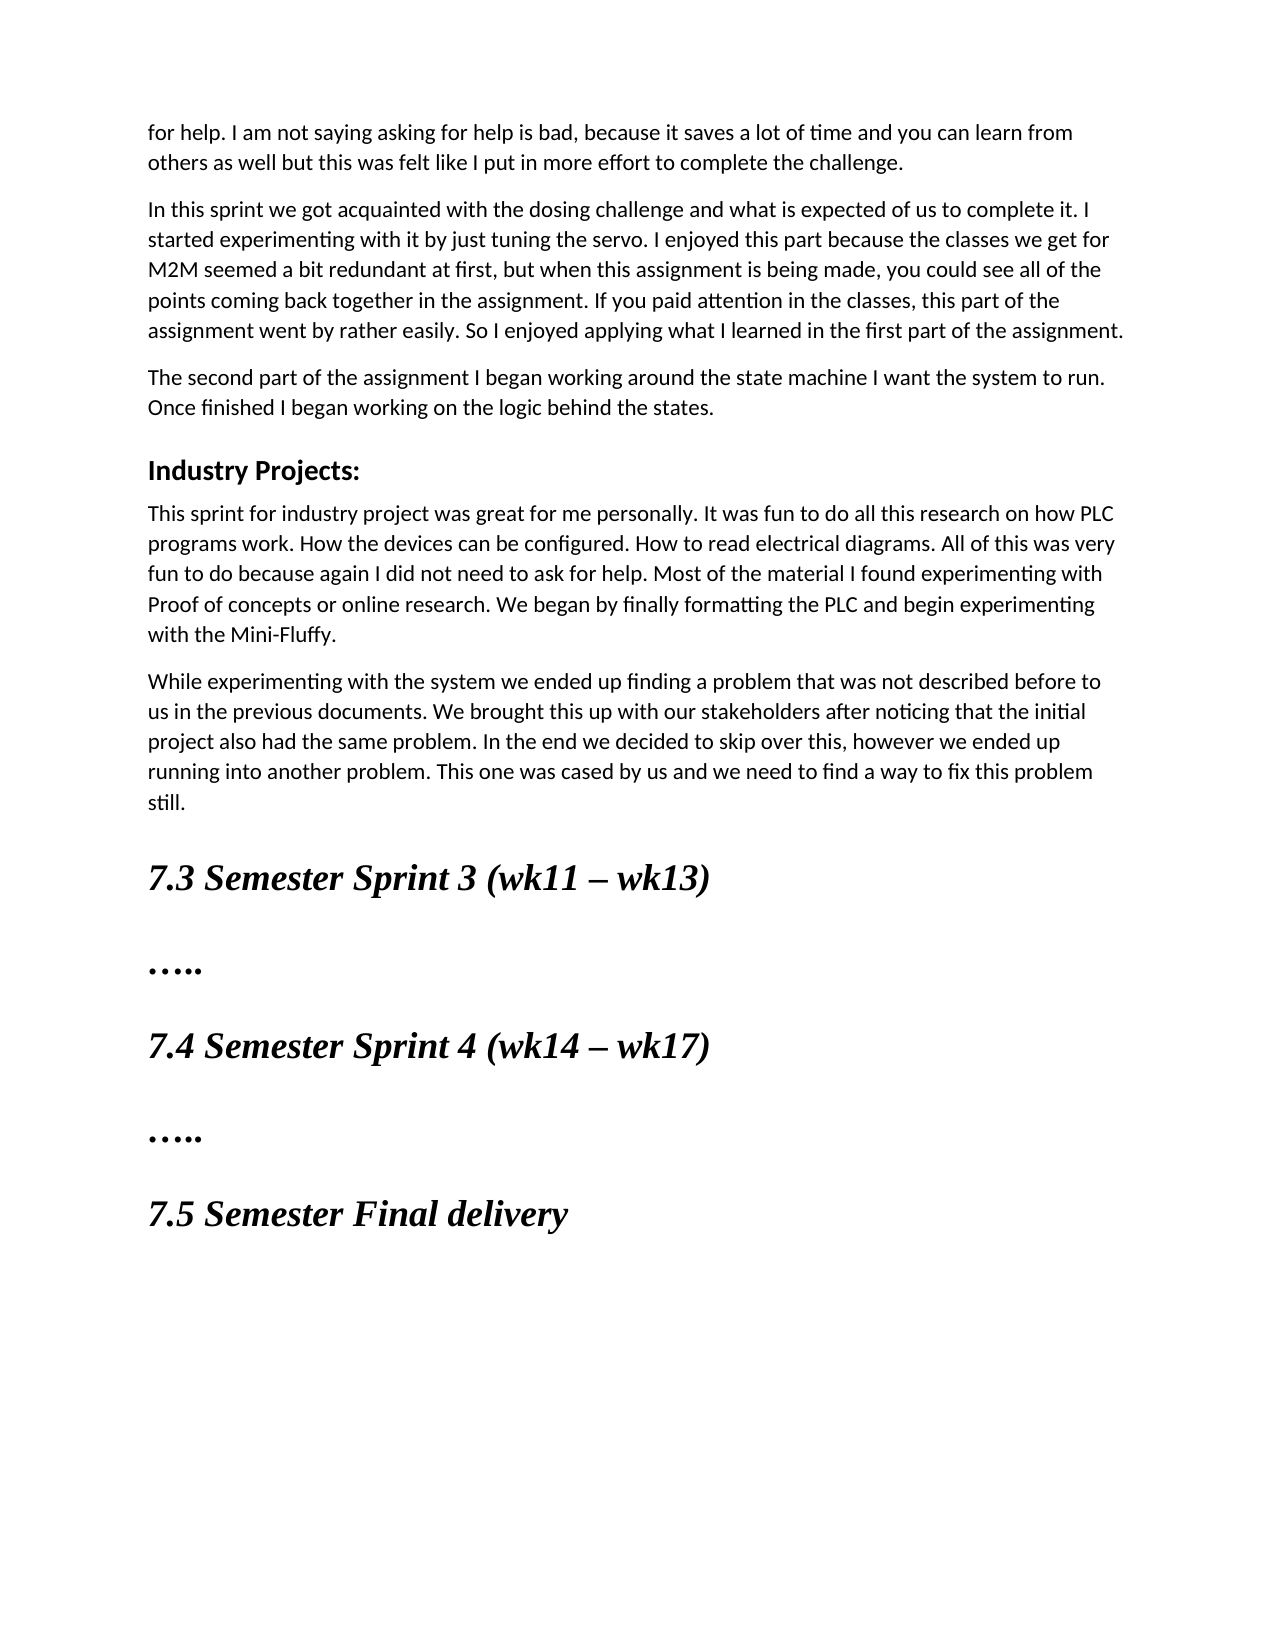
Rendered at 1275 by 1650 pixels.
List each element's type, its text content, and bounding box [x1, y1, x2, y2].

subtitle ….. [148, 939, 1127, 983]
subtitle Industry Projects: [148, 452, 1127, 488]
subtitle ….. [148, 1108, 1127, 1151]
text In this sprint we got acquainted with the dosing challenge and what is expected of us to complete it. I started experimenting with it by just tuning the servo. I enjoyed this part because the classes we get for M2M seemed a bit redundant at first, but when this assignment is being made, you could see all of the points coming back together in the assignment. If you paid attention in the classes, this part of the assignment went by rather easily. So I enjoyed applying what I learned in the first part of the assignment. [148, 195, 1127, 344]
subtitle 7.4 Semester Sprint 4 (wk14 – wk17) [148, 1023, 1127, 1067]
subtitle 7.3 Semester Sprint 3 (wk11 – wk13) [148, 855, 1127, 898]
text The second part of the assignment I began working around the state machine I want the system to run. Once finished I began working on the logic behind the states. [148, 363, 1127, 421]
subtitle 7.5 Semester Final delivery [148, 1192, 1127, 1235]
text This sprint for industry project was great for me personally. It was fun to do all this research on how PLC programs work. How the devices can be configured. How to read electrical diagrams. All of this was very fun to do because again I did not need to ask for help. Most of the material I found experimenting with Proof of concepts or online research. We began by finally formatting the PLC and begin experimenting with the Mini-Fluffy. [148, 499, 1127, 648]
text While experimenting with the system we ended up finding a problem that was not described before to us in the previous documents. We brought this up with our stakeholders after noticing that the initial project also had the same problem. In the end we decided to skip over this, however we ended up running into another problem. This one was cased by us and we need to find a way to fix this problem still. [148, 667, 1127, 816]
